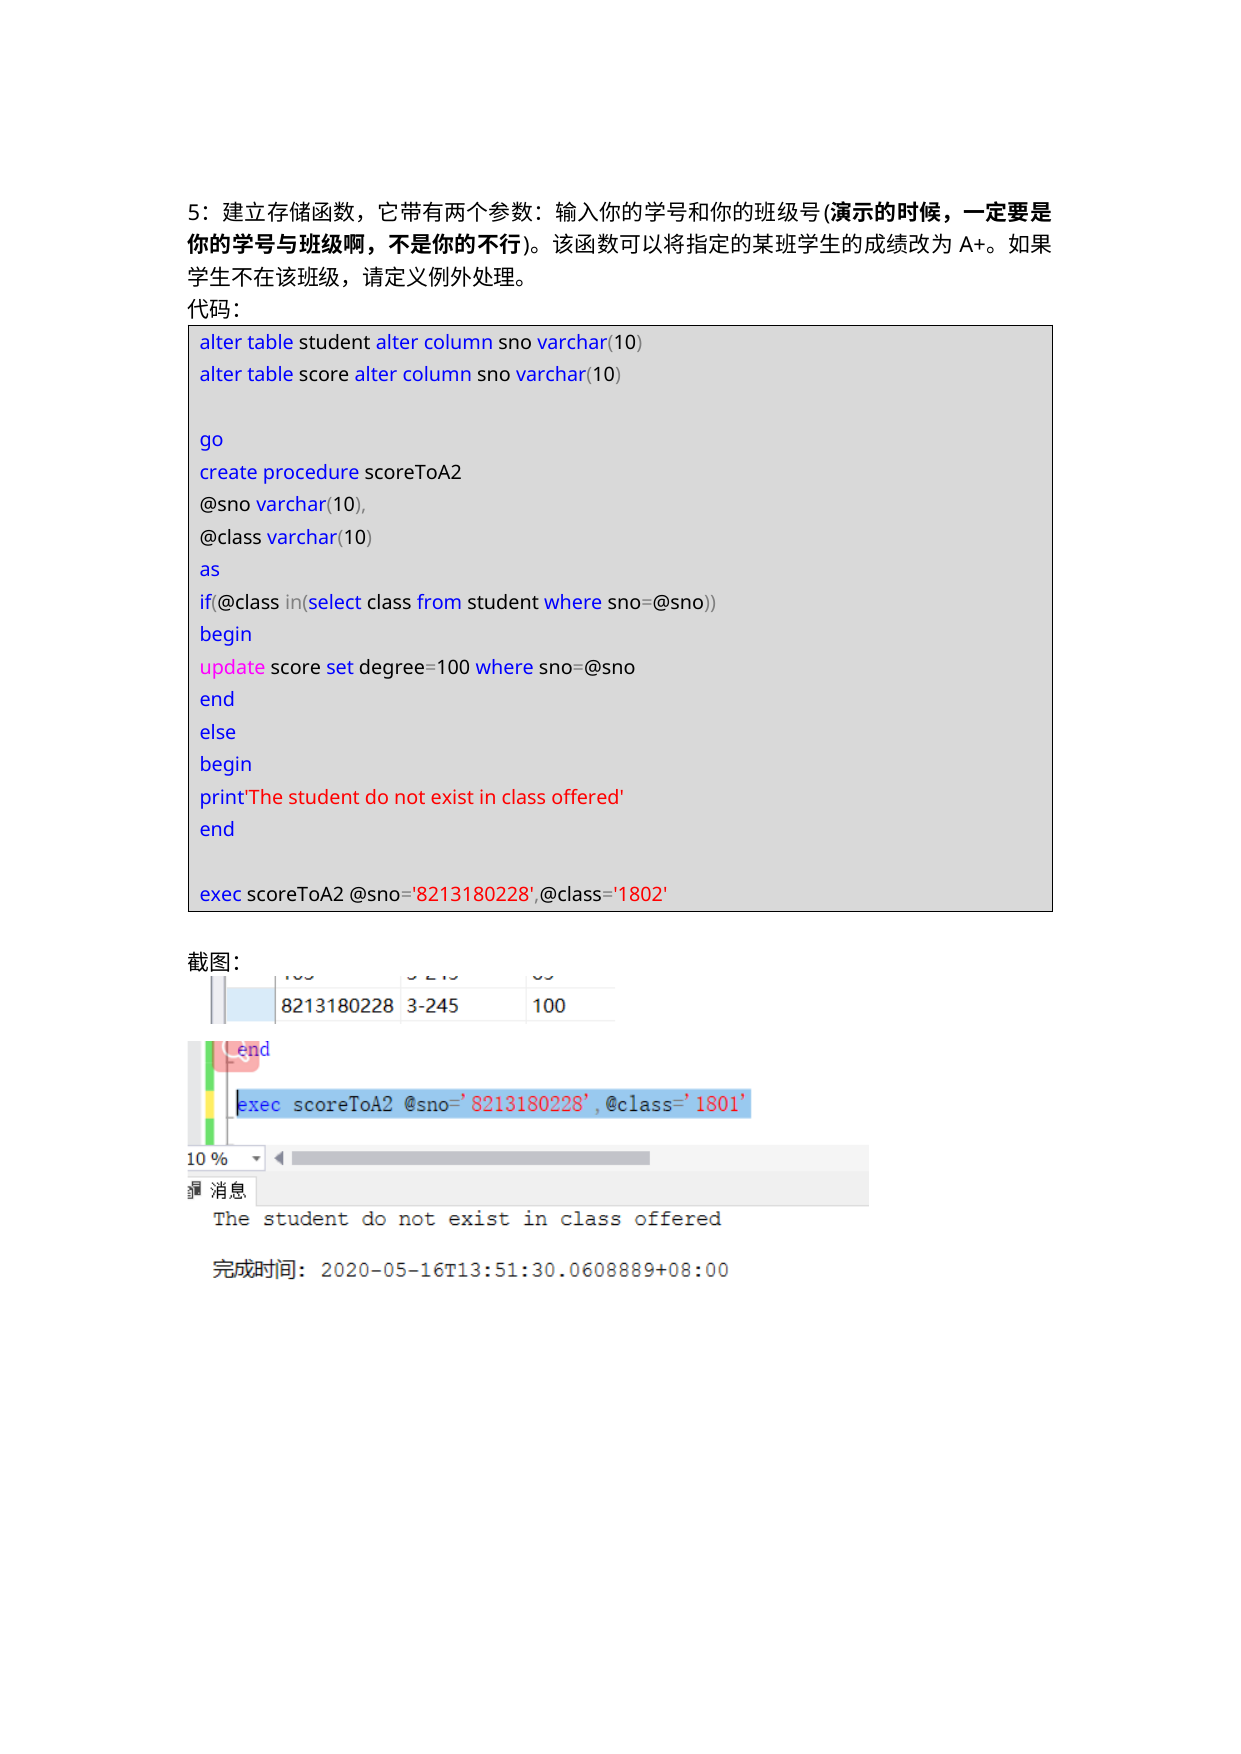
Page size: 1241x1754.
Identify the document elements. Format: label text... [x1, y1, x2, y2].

text 截图： [187, 944, 1053, 977]
picture [187, 1041, 869, 1293]
text 5：建立存储函数，它带有两个参数：输入你的学号和你的班级号(演示的时候，一定要是你的学号与班级啊，不是你的不行)。该函数可以将指定的某班学生的成绩改为A+。如果学生不在该班级，请定义例外处理。 [187, 194, 1053, 292]
text 代码： [187, 292, 1053, 324]
table_header alter table student alter column sno varchar(10) alter table score alter column sno varchar(10) go create procedure scoreToA2 @sno varchar(10), @class varchar(10) as if(@class in(select class from student where sno=@sno)) begin update score set degree=100 where sno=@sno end else begin print'The student do not exist in class offered' end exec scoreToA2 @sno='8213180228',@class='1802' [189, 326, 1052, 911]
picture [187, 976, 615, 1024]
